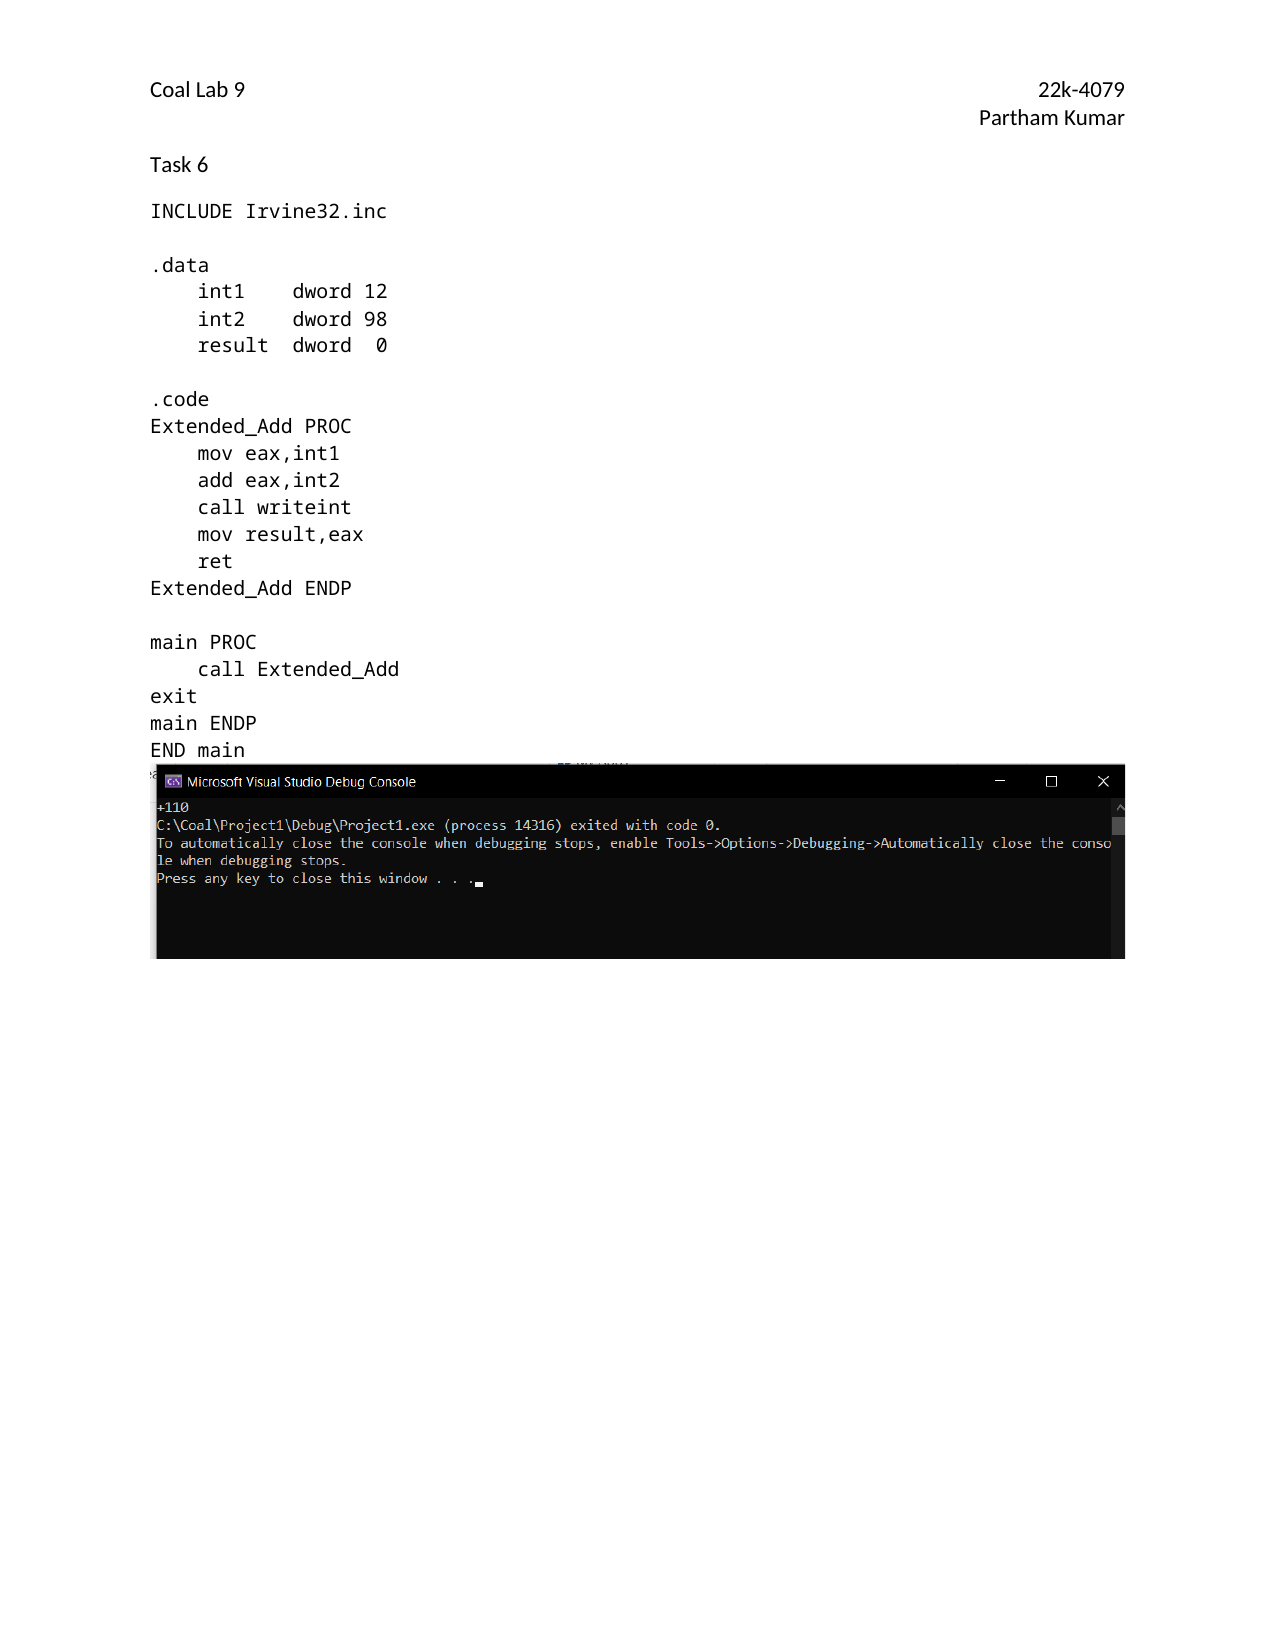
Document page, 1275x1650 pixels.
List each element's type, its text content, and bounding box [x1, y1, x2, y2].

text Task 6 [150, 150, 1125, 178]
text INCLUDE Irvine32.inc [150, 197, 1125, 224]
text result dword 0 [150, 332, 1125, 359]
text add eax,int2 [150, 467, 1125, 494]
picture [150, 763, 1125, 959]
text mov result,eax [150, 521, 1125, 548]
text Extended_Add ENDP [150, 574, 1125, 602]
text mov eax,int1 [150, 440, 1125, 467]
text ret [150, 548, 1125, 574]
text int1 dword 12 [150, 278, 1125, 305]
text Extended_Add PROC [150, 413, 1125, 440]
text END main [150, 736, 1125, 763]
text call writeint [150, 494, 1125, 521]
text exit [150, 682, 1125, 709]
text int2 dword 98 [150, 305, 1125, 332]
text call Extended_Add [150, 656, 1125, 682]
text .data [150, 251, 1125, 278]
text main PROC [150, 628, 1125, 656]
text main ENDP [150, 709, 1125, 736]
text .code [150, 386, 1125, 413]
